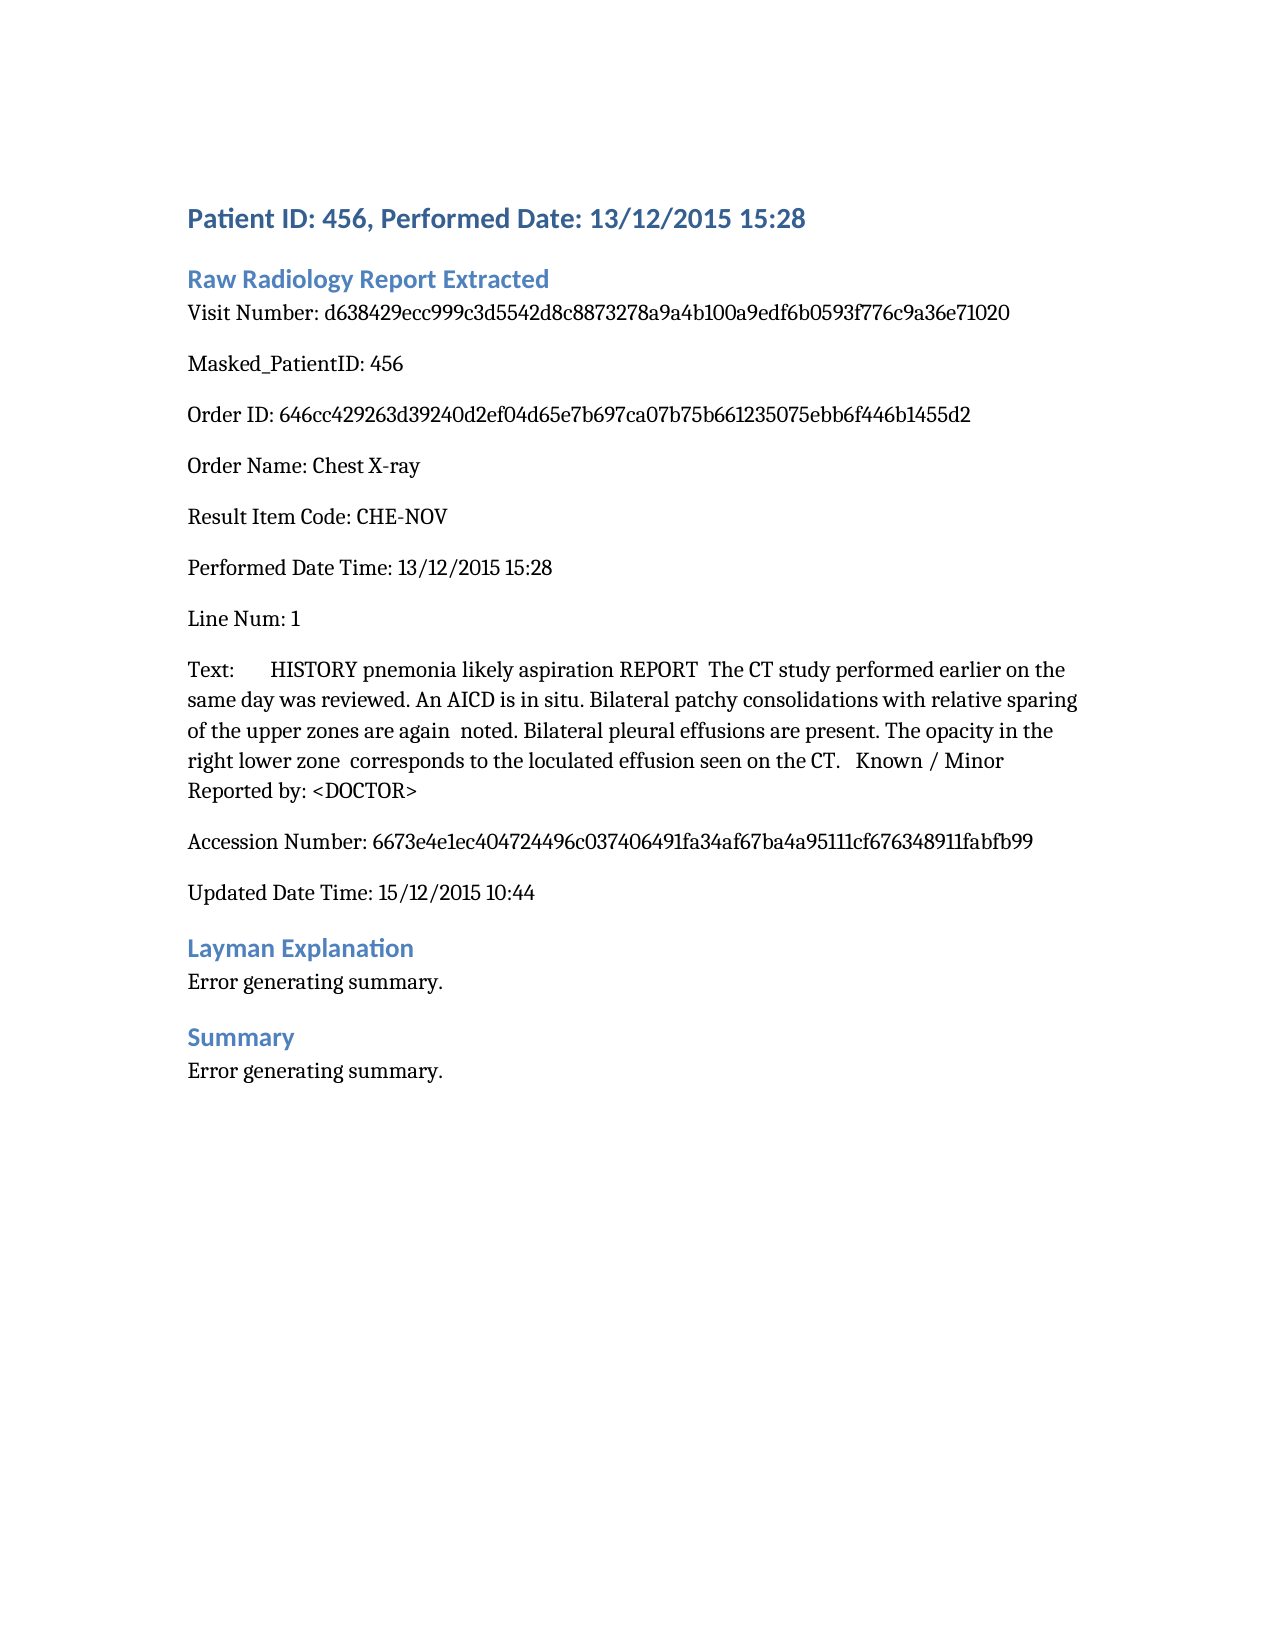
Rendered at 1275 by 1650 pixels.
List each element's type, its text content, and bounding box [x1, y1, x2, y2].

text Error generating summary. [187, 969, 1087, 995]
text Order ID: 646cc429263d39240d2ef04d65e7b697ca07b75b661235075ebb6f446b1455d2 [187, 402, 1087, 428]
text Visit Number: d638429ecc999c3d5542d8c8873278a9a4b100a9edf6b0593f776c9a36e71020 [187, 300, 1087, 326]
text Performed Date Time: 13/12/2015 15:28 [187, 555, 1087, 581]
subtitle Summary [187, 1020, 1087, 1053]
text Accession Number: 6673e4e1ec404724496c037406491fa34af67ba4a95111cf676348911fabfb99 [187, 829, 1087, 855]
text Error generating summary. [187, 1058, 1087, 1084]
text Result Item Code: CHE-NOV [187, 504, 1087, 530]
text Line Num: 1 [187, 606, 1087, 632]
text Updated Date Time: 15/12/2015 10:44 [187, 880, 1087, 906]
subtitle Layman Explanation [187, 931, 1087, 964]
text Order Name: Chest X-ray [187, 453, 1087, 479]
subtitle Raw Radiology Report Extracted [187, 262, 1087, 295]
text Text: HISTORY pnemonia likely aspiration REPORT The CT study performed earlier on the same day was reviewed. An AICD is in situ. Bilateral patchy consolidations with relative sparing of the upper zones are again noted. Bilateral pleural effusions are present. The opacity in the right lower zone corresponds to the loculated effusion seen on the CT. Known / Minor Reported by: <DOCTOR> [187, 657, 1087, 804]
subtitle Patient ID: 456, Performed Date: 13/12/2015 15:28 [187, 200, 1087, 236]
text Masked_PatientID: 456 [187, 351, 1087, 377]
